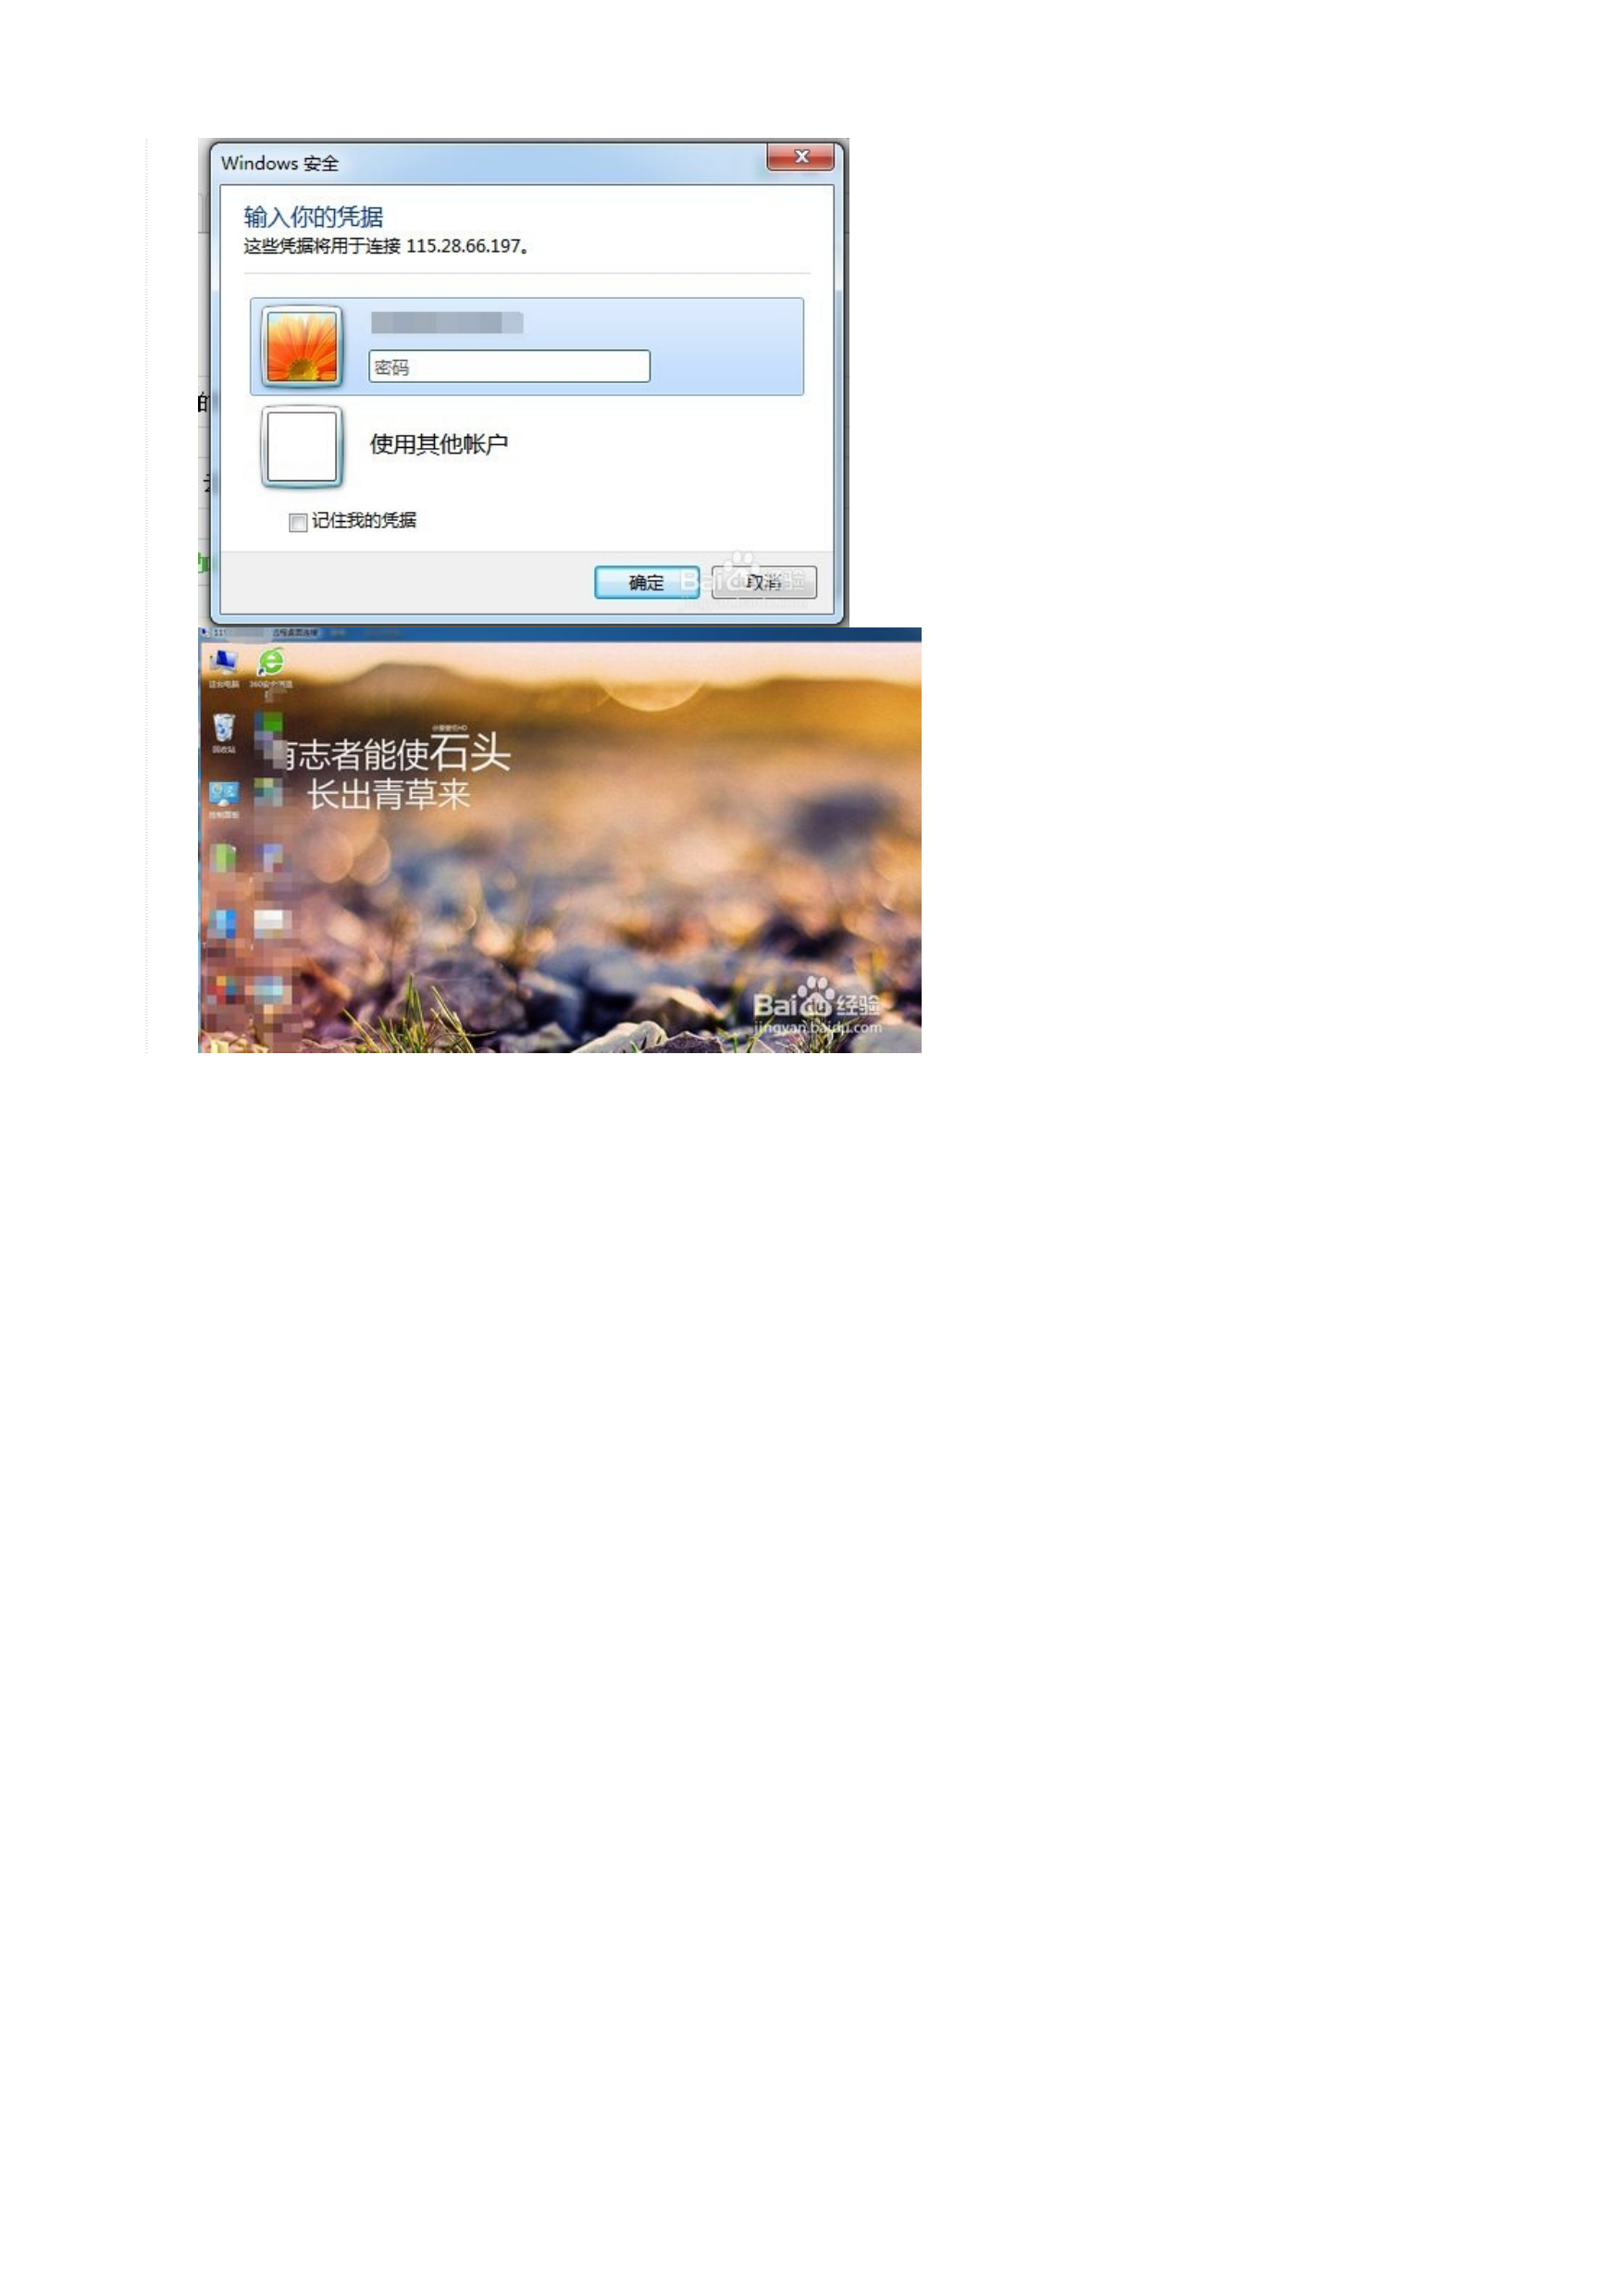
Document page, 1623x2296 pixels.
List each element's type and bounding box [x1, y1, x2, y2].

picture [198, 138, 922, 1053]
